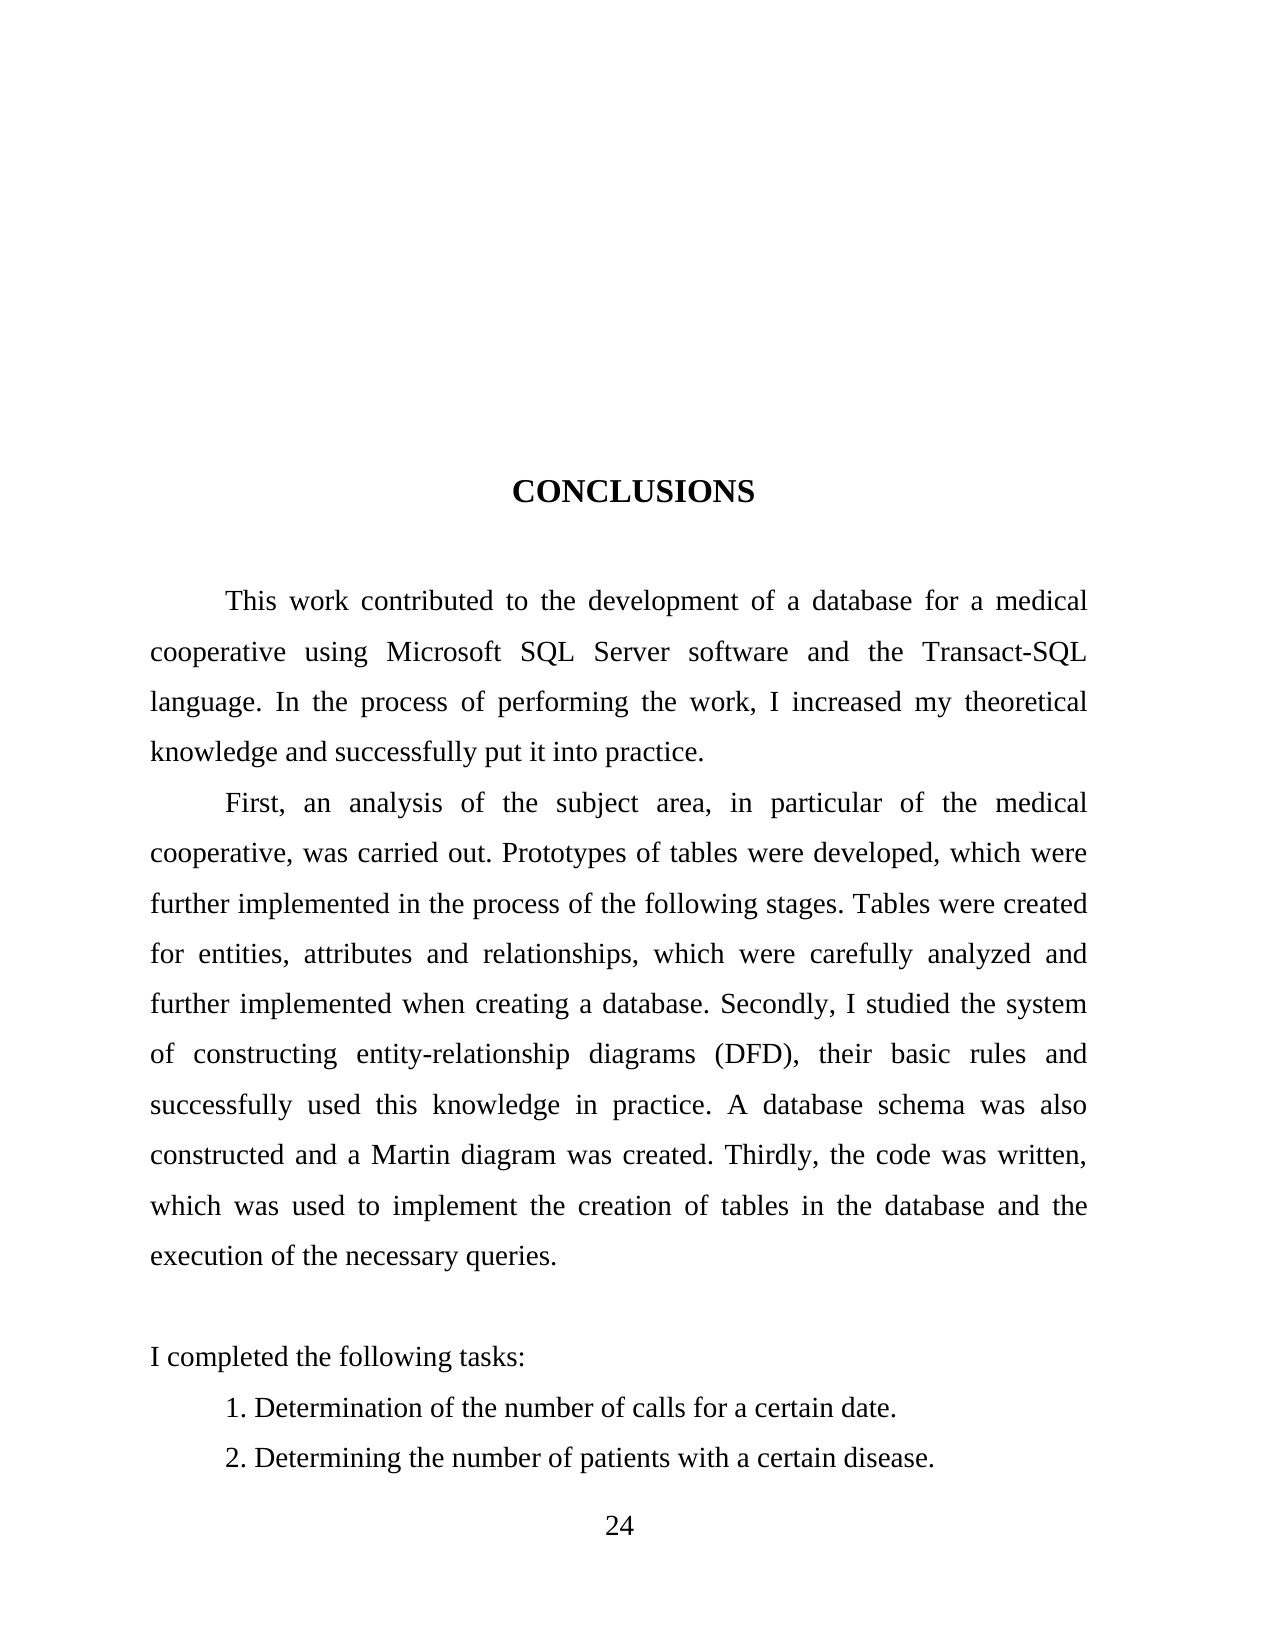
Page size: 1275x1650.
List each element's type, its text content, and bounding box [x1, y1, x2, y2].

text I completed the following tasks: [150, 1339, 1088, 1373]
text This work contributed to the development of a database for a medical cooperative using Microsoft SQL Server software and the Transact-SQL language. In the process of performing the work, I increased my theoretical knowledge and successfully put it into practice. [150, 583, 1088, 768]
text 2. Determining the number of patients with a certain disease. [150, 1440, 1088, 1474]
text Conclusions [150, 478, 1117, 508]
text 1. Determination of the number of calls for a certain date. [150, 1390, 1088, 1423]
text First, an analysis of the subject area, in particular of the medical cooperative, was carried out. Prototypes of tables were developed, which were further implemented in the process of the following stages. Tables were created for entities, attributes and relationships, which were carefully analyzed and further implemented when creating a database. Secondly, I studied the system of constructing entity-relationship diagrams (DFD), their basic rules and successfully used this knowledge in practice. A database schema was also constructed and a Martin diagram was created. Thirdly, the code was written, which was used to implement the creation of tables in the database and the execution of the necessary queries. [150, 785, 1088, 1271]
